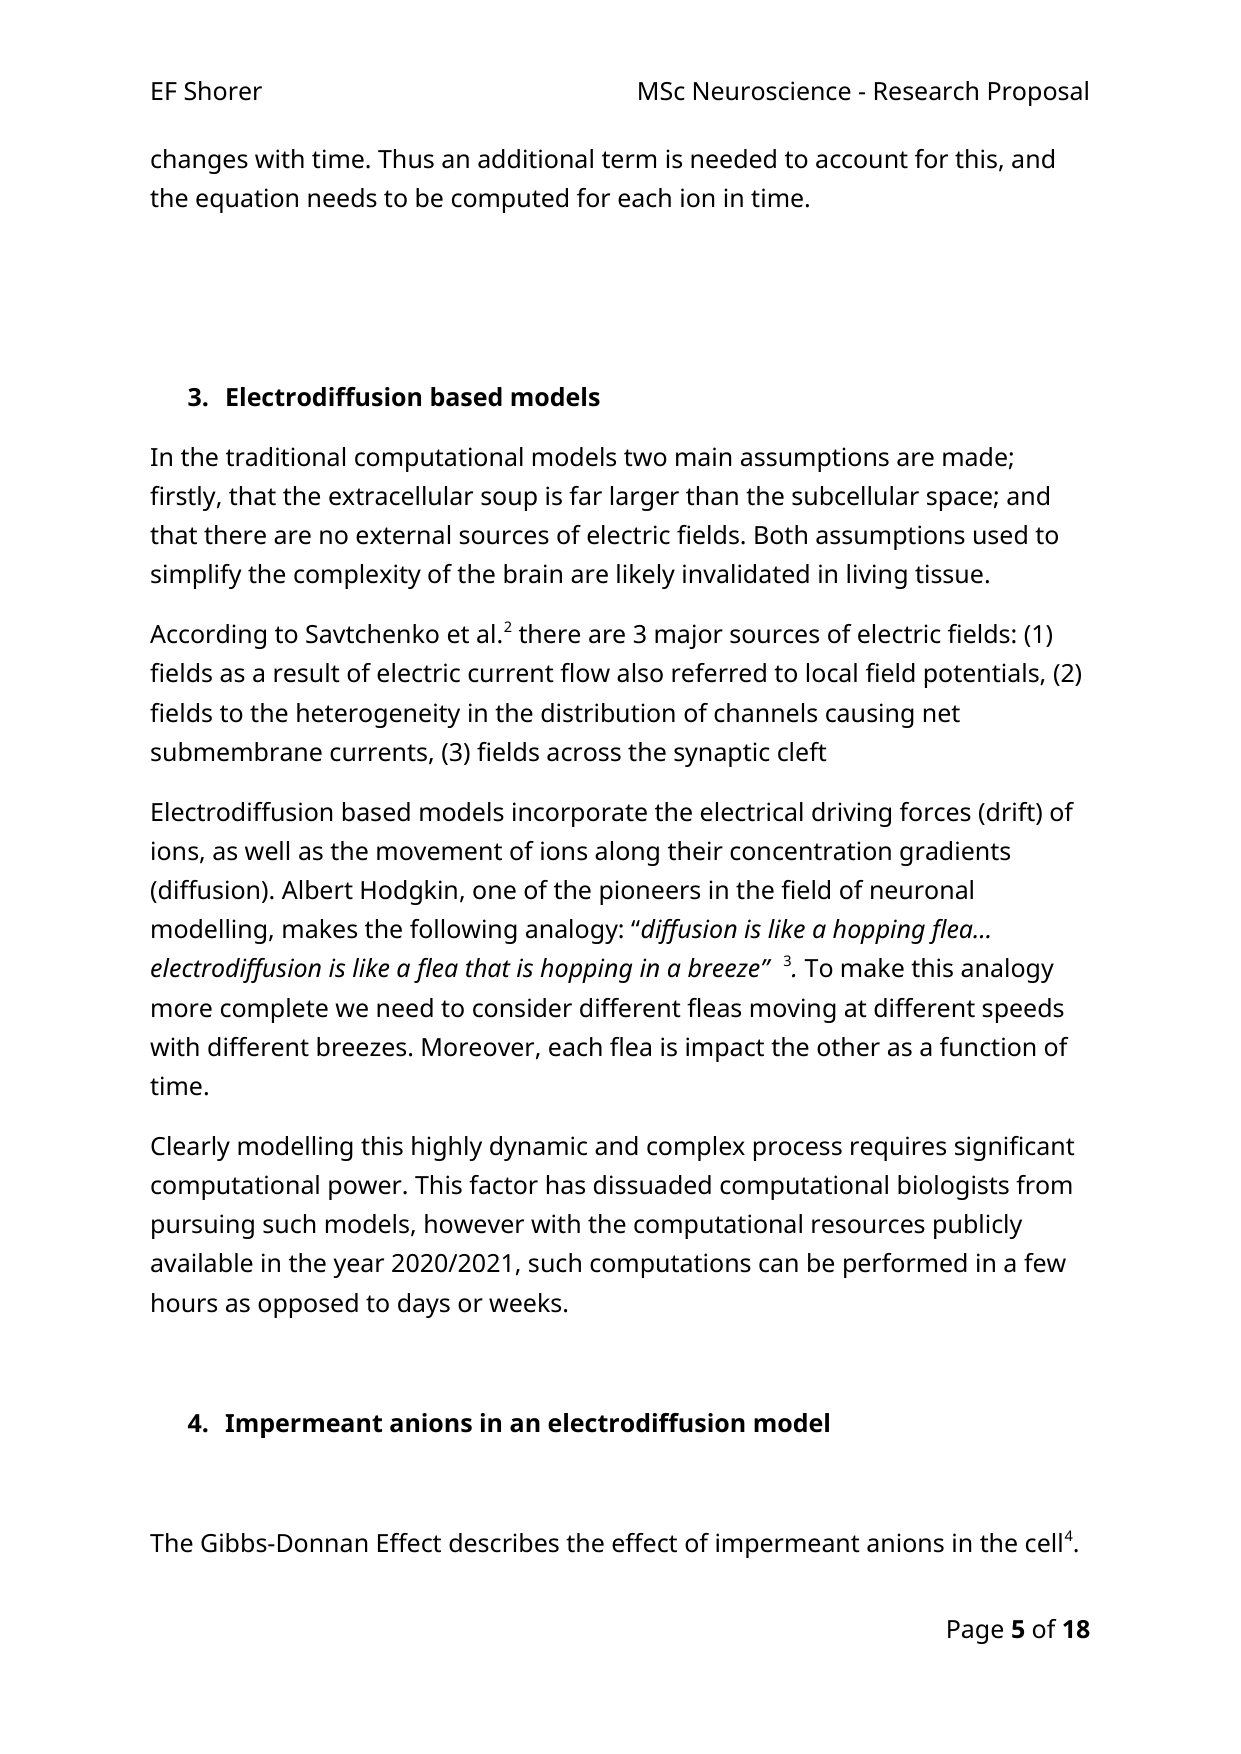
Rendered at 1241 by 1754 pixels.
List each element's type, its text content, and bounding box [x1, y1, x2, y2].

text According to Savtchenko et al.2 there are 3 major sources of electric fields: (1) fields as a result of electric current flow also referred to local field potentials, (2) fields to the heterogeneity in the distribution of channels causing net submembrane currents, (3) fields across the synaptic cleft [150, 617, 1090, 768]
text Clearly modelling this highly dynamic and complex process requires significant computational power. This factor has dissuaded computational biologists from pursuing such models, however with the computational resources publicly available in the year 2020/2021, such computations can be performed in a few hours as opposed to days or weeks. [150, 1128, 1090, 1319]
list Electrodiffusion based models [187, 379, 1090, 413]
list Impermeant anions in an electrodiffusion model [187, 1405, 1090, 1439]
text Electrodiffusion based models incorporate the electrical driving forces (drift) of ions, as well as the movement of ions along their concentration gradients (diffusion). Albert Hodgkin, one of the pioneers in the field of neuronal modelling, makes the following analogy: “diffusion is like a hopping flea… electrodiffusion is like a flea that is hopping in a breeze” 3. To make this analogy more complete we need to consider different fleas moving at different speeds with different breezes. Moreover, each flea is impact the other as a function of time. [150, 794, 1090, 1103]
text In the traditional computational models two main assumptions are made; firstly, that the extracellular soup is far larger than the subcellular space; and that there are no external sources of electric fields. Both assumptions used to simplify the complexity of the brain are likely invalidated in living tissue. [150, 439, 1090, 591]
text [150, 142, 1090, 215]
text The Gibbs-Donnan Effect describes the effect of impermeant anions in the cell4. [150, 1525, 1090, 1559]
